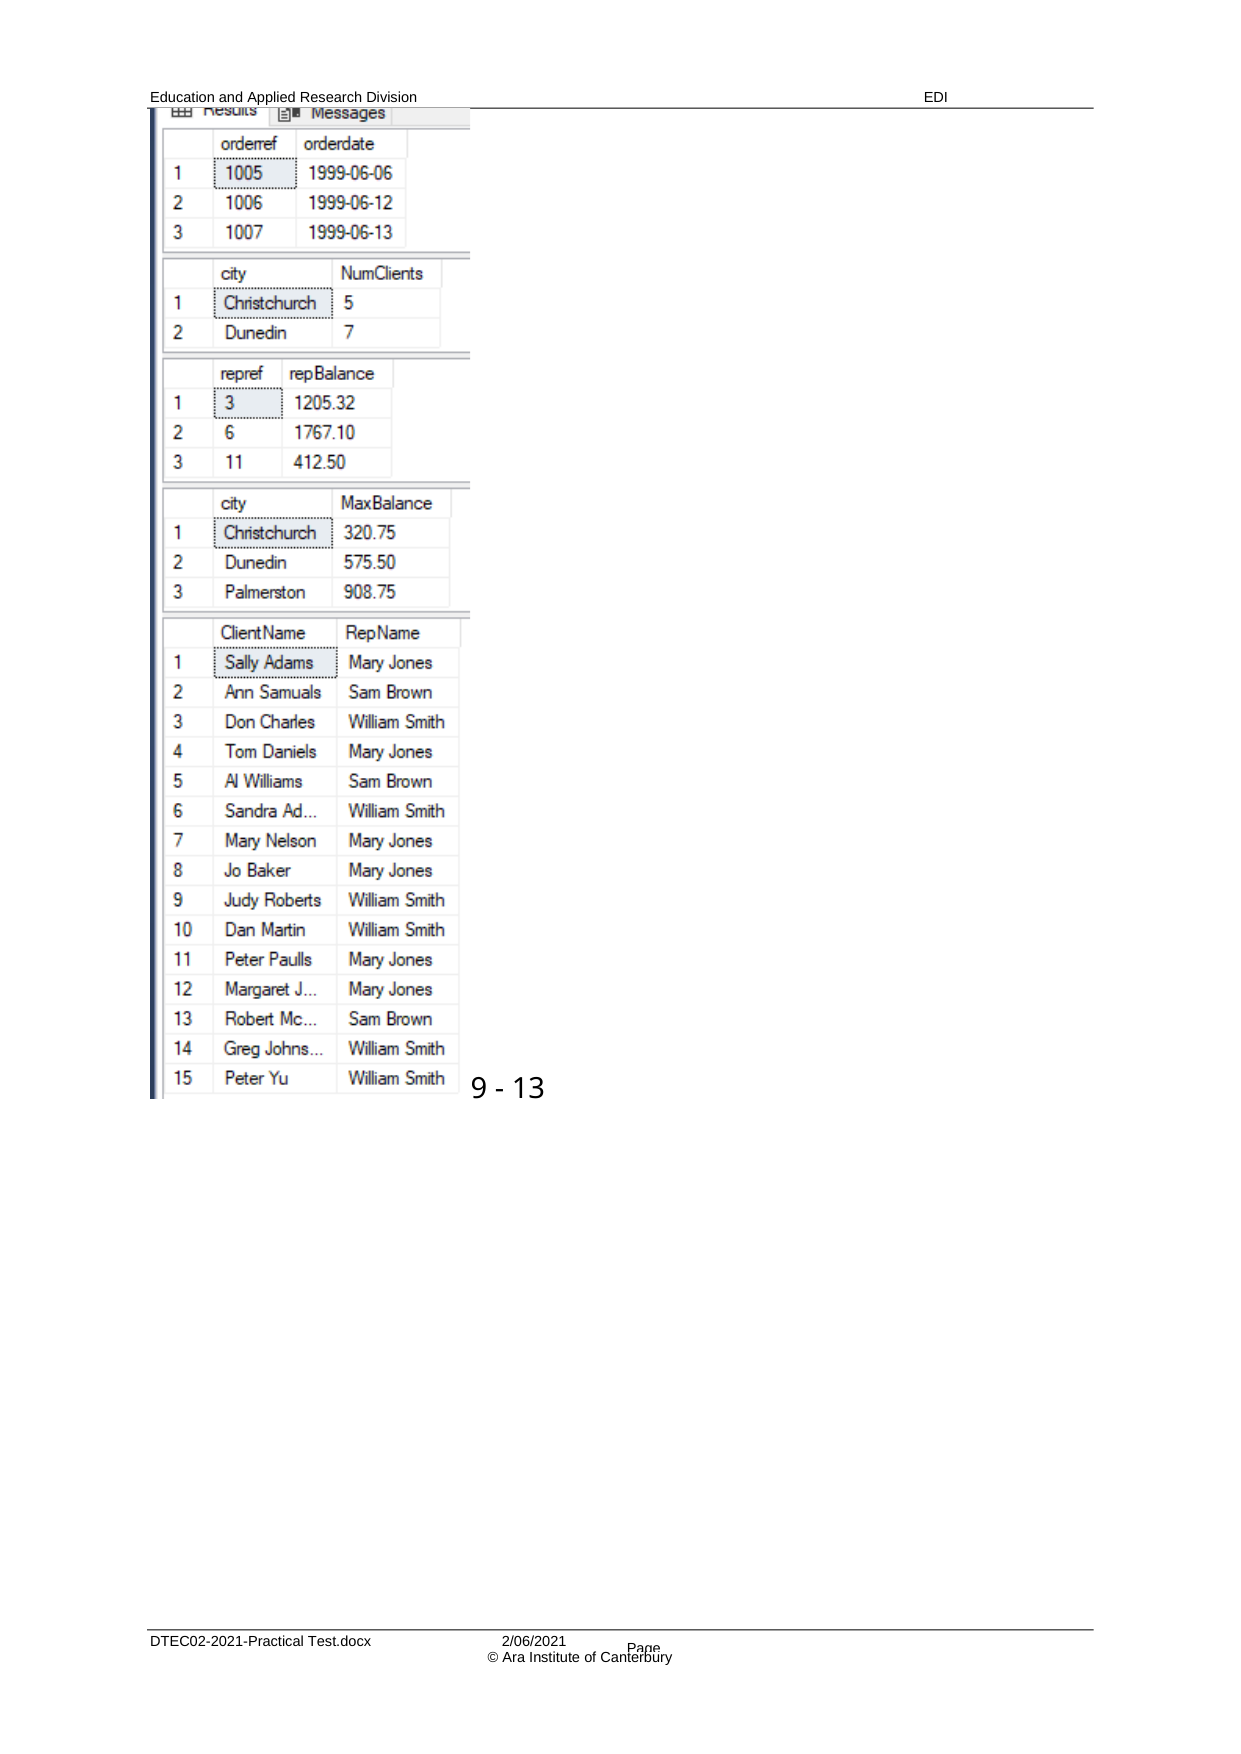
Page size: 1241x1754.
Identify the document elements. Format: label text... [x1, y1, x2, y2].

picture [150, 108, 471, 1099]
